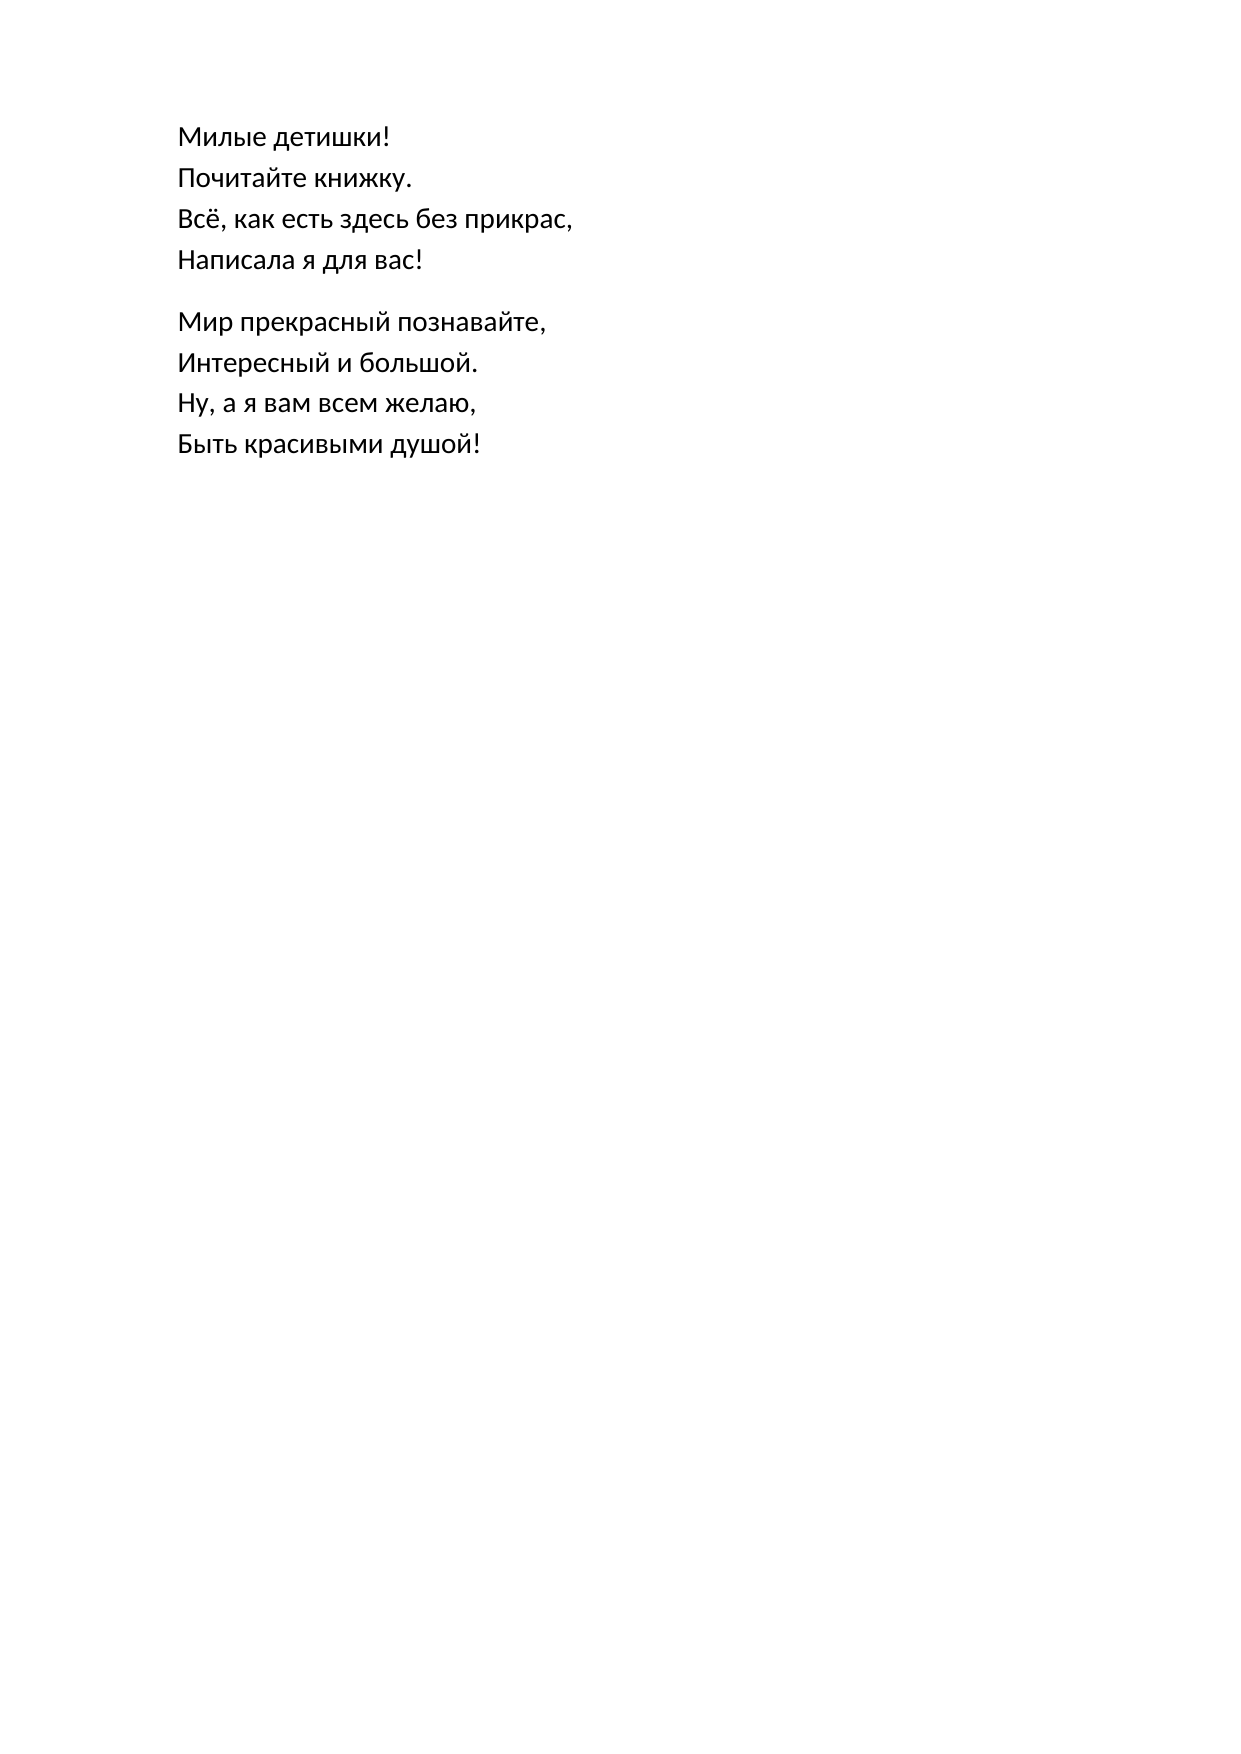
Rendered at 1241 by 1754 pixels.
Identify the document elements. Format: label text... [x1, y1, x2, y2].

text Мир прекрасный познавайте, Интересный и большой. Ну, а я вам всем желаю, Быть красивыми душой! [177, 303, 1152, 461]
text Милые детишки! Почитайте книжку. Всё, как есть здесь без прикрас, Написала я для вас! [177, 118, 1152, 277]
